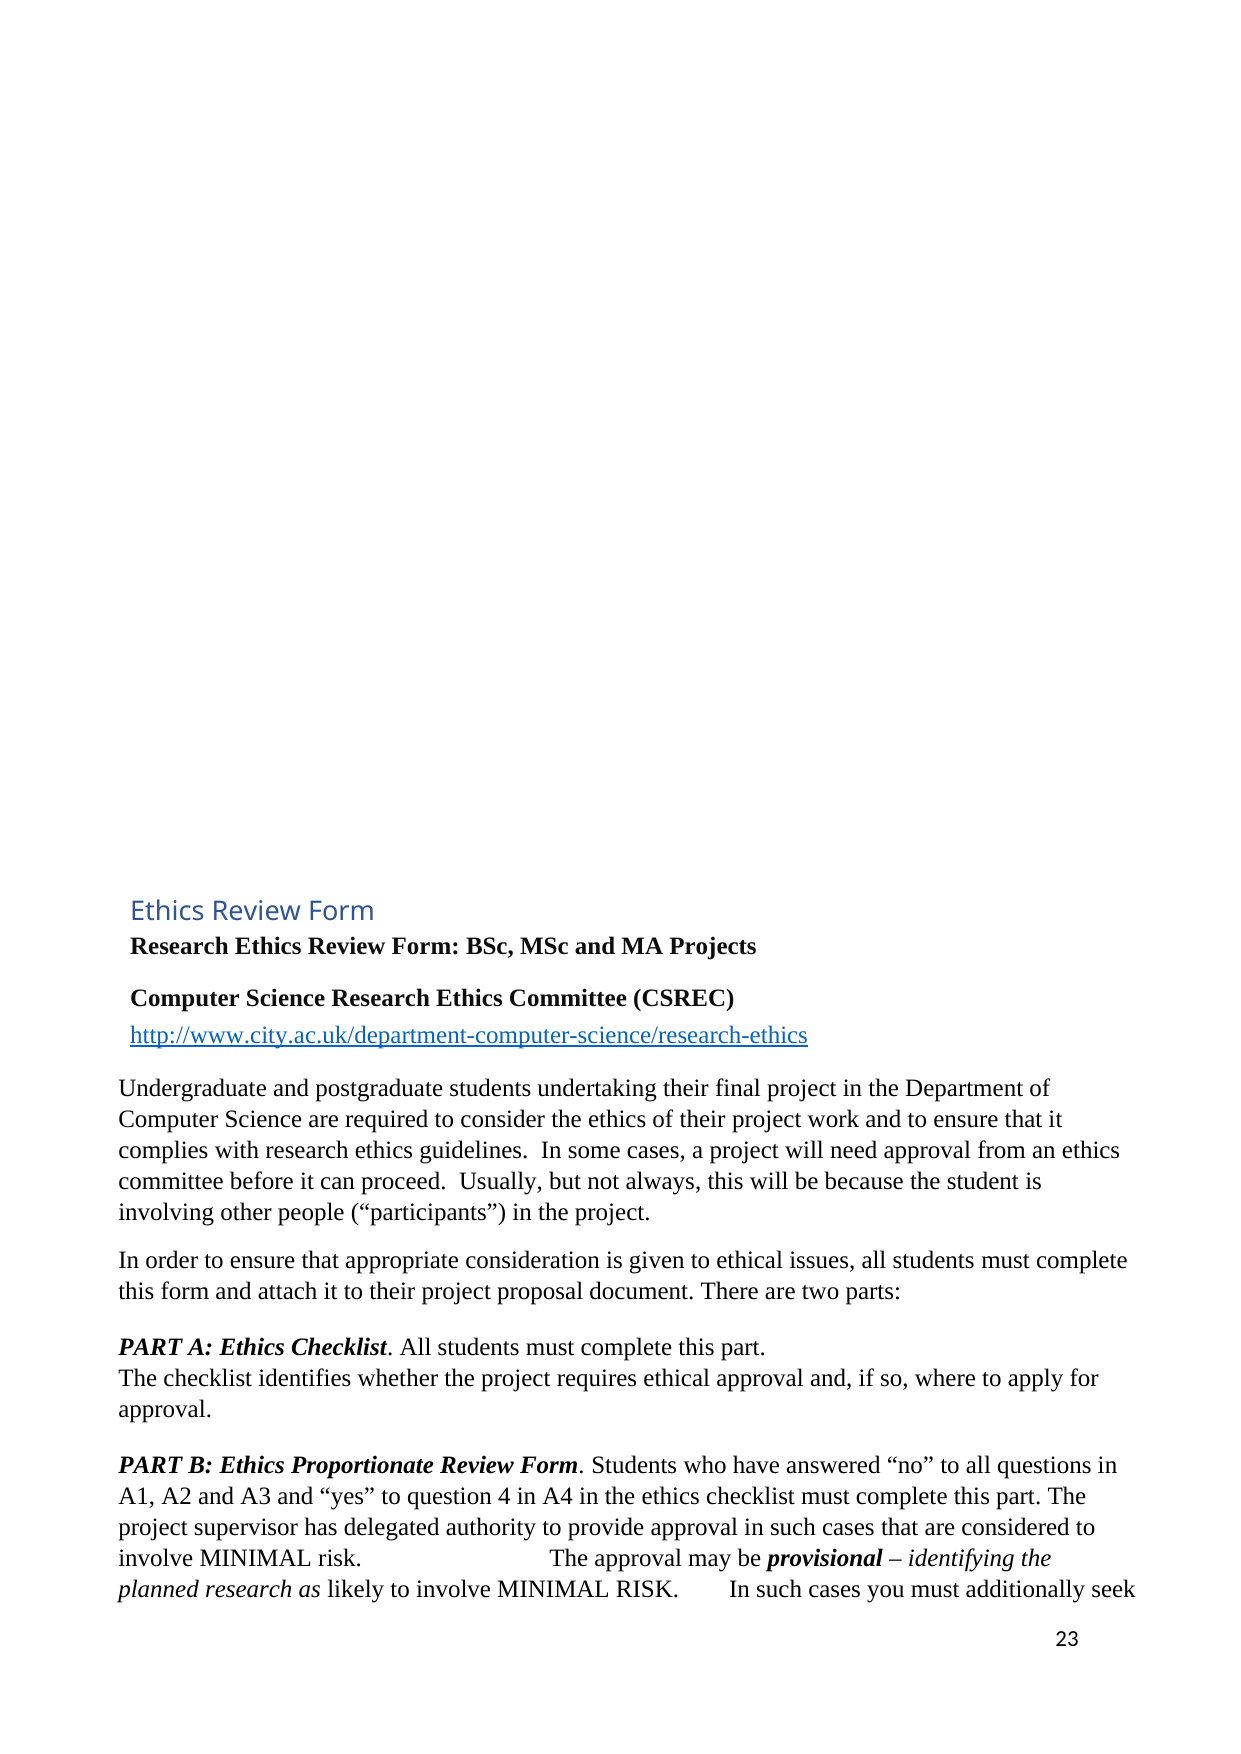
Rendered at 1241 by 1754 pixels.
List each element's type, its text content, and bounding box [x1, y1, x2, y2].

text In order to ensure that appropriate consideration is given to ethical issues, all students must complete this form and attach it to their project proposal document. There are two parts: [118, 1245, 1138, 1305]
text PART A: Ethics Checklist. All students must complete this part. The checklist identifies whether the project requires ethical approval and, if so, where to apply for approval. [118, 1332, 1138, 1423]
table_header Ethics Review Form Research Ethics Review Form: BSc, MSc and MA Projects Computer Science Research Ethics Committee (CSREC) http://www.city.ac.uk/department-computer-science/research-ethics [119, 840, 1045, 1072]
text Undergraduate and postgraduate students undertaking their final project in the Department of Computer Science are required to consider the ethics of their project work and to ensure that it complies with research ethics guidelines. In some cases, a project will need approval from an ethics committee before it can proceed. Usually, but not always, this will be because the student is involving other people (“participants”) in the project. [118, 1073, 1138, 1226]
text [118, 1450, 1138, 1603]
